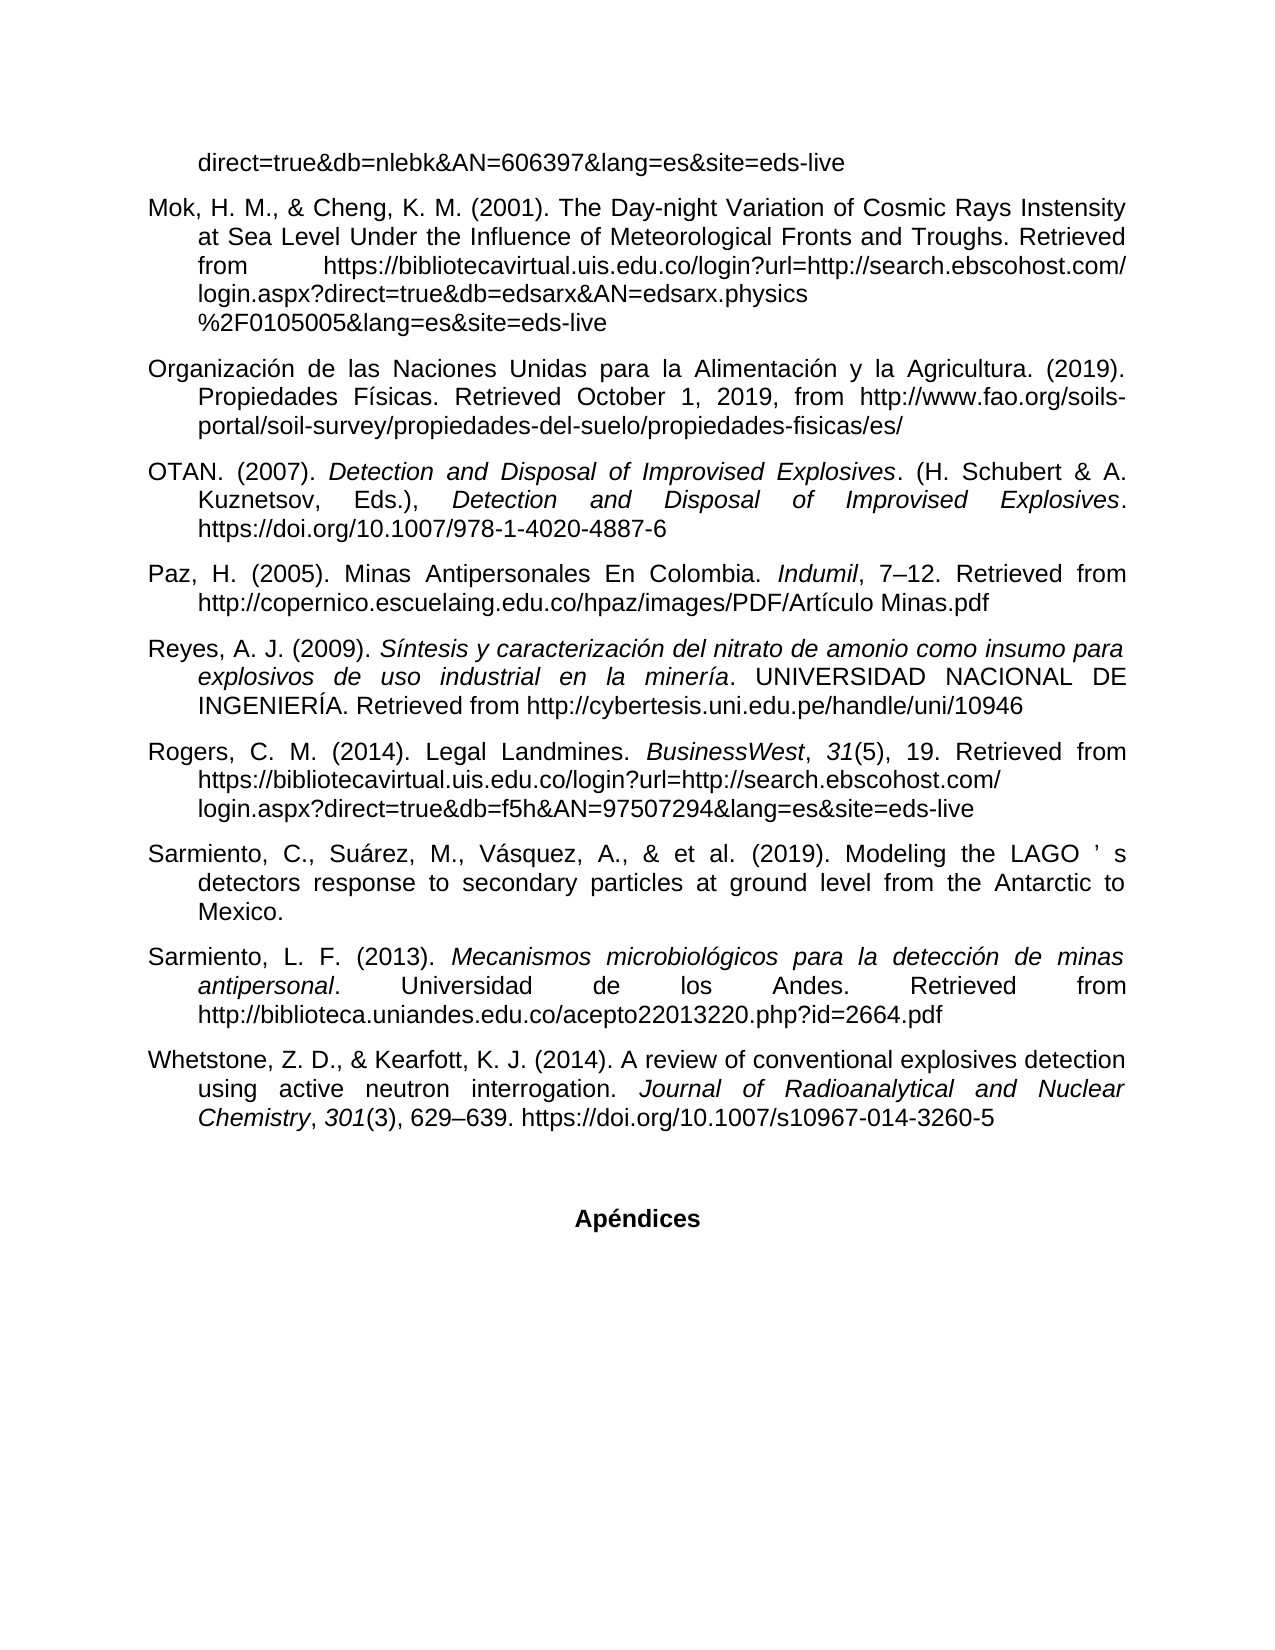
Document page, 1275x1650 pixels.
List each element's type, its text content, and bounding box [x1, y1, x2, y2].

text Rogers, C. M. (2014). Legal Landmines. BusinessWest, 31(5), 19. Retrieved from https://bibliotecavirtual.uis.edu.co/login?url=http://search.ebscohost.com/login.aspx?direct=true&db=f5h&AN=97507294&lang=es&site=eds-live [148, 736, 1127, 823]
text Organización de las Naciones Unidas para la Alimentación y la Agricultura. (2019). Propiedades Físicas. Retrieved October 1, 2019, from http://www.fao.org/soils-portal/soil-survey/propiedades-del-suelo/propiedades-fisicas/es/ [148, 353, 1127, 440]
subtitle Apéndices [148, 1204, 1127, 1233]
text Reyes, A. J. (2009). Síntesis y caracterización del nitrato de amonio como insumo para explosivos de uso industrial en la minería. UNIVERSIDAD NACIONAL DE INGENIERÍA. Retrieved from http://cybertesis.uni.edu.pe/handle/uni/10946 [148, 633, 1127, 720]
text OTAN. (2007). Detection and Disposal of Improvised Explosives. (H. Schubert & A. Kuznetsov, Eds.), Detection and Disposal of Improvised Explosives. https://doi.org/10.1007/978-1-4020-4887-6 [148, 456, 1127, 543]
text Paz, H. (2005). Minas Antipersonales En Colombia. Indumil, 7–12. Retrieved from http://copernico.escuelaing.edu.co/hpaz/images/PDF/Artículo Minas.pdf [148, 559, 1127, 617]
text Sarmiento, L. F. (2013). Mecanismos microbiológicos para la detección de minas antipersonal. Universidad de los Andes. Retrieved from http://biblioteca.uniandes.edu.co/acepto22013220.php?id=2664.pdf [148, 942, 1127, 1028]
text Whetstone, Z. D., & Kearfott, K. J. (2014). A review of conventional explosives detection using active neutron interrogation. Journal of Radioanalytical and Nuclear Chemistry, 301(3), 629–639. https://doi.org/10.1007/s10967-014-3260-5 [148, 1045, 1127, 1131]
text Sarmiento, C., Suárez, M., Vásquez, A., & et al. (2019). Modeling the LAGO ’ s detectors response to secondary particles at ground level from the Antarctic to Mexico. [148, 839, 1127, 926]
text Mok, H. M., & Cheng, K. M. (2001). The Day-night Variation of Cosmic Rays Instensity at Sea Level Under the Influence of Meteorological Fronts and Troughs. Retrieved from https://bibliotecavirtual.uis.edu.co/login?url=http://search.ebscohost.com/login.aspx?direct=true&db=edsarx&AN=edsarx.physics%2F0105005&lang=es&site=eds-live [148, 193, 1127, 337]
